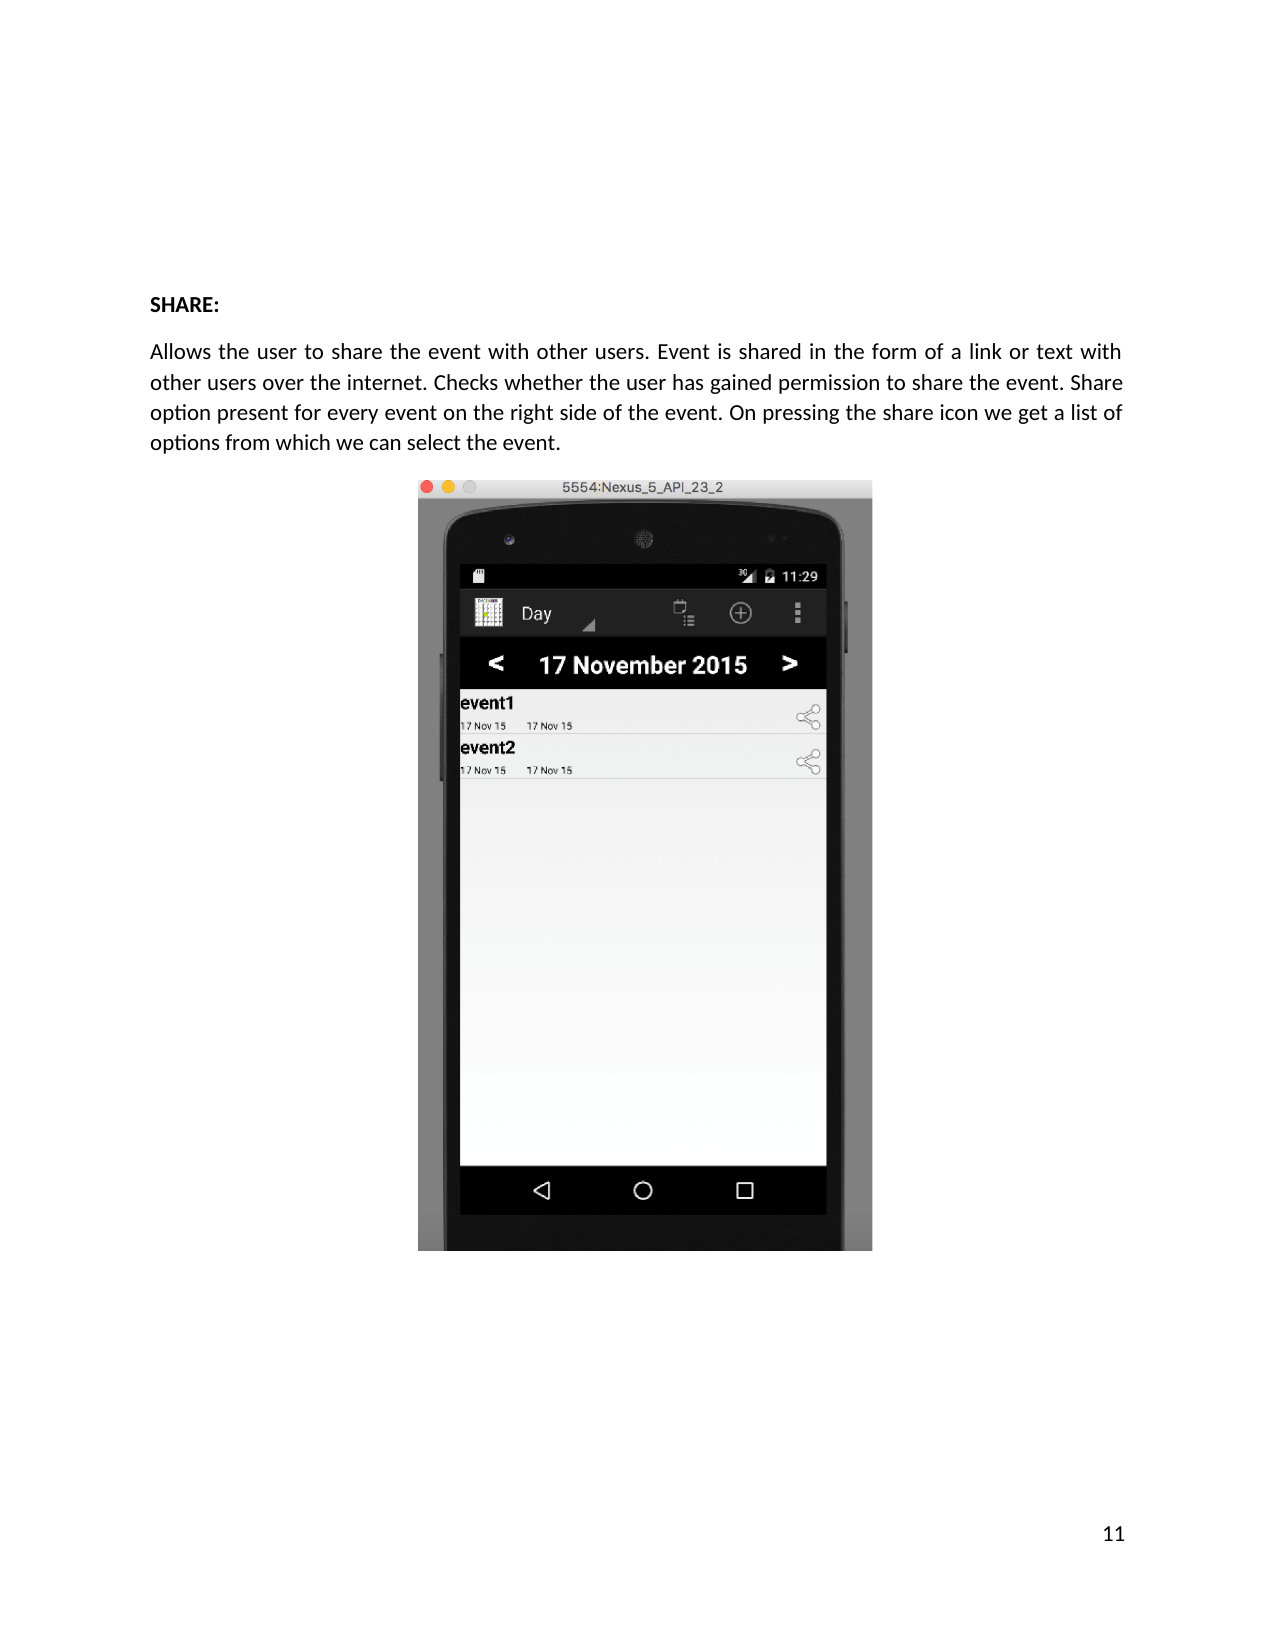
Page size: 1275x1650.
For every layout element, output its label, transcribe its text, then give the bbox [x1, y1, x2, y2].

text Allows the user to share the event with other users. Event is shared in the form of a link or text with other users over the internet. Checks whether the user has gained permission to share the event. Share option present for every event on the right side of the event. On pressing the share icon we get a list of options from which we can select the event. [150, 337, 1125, 456]
picture [418, 480, 873, 1251]
text SHARE: [150, 291, 1125, 319]
